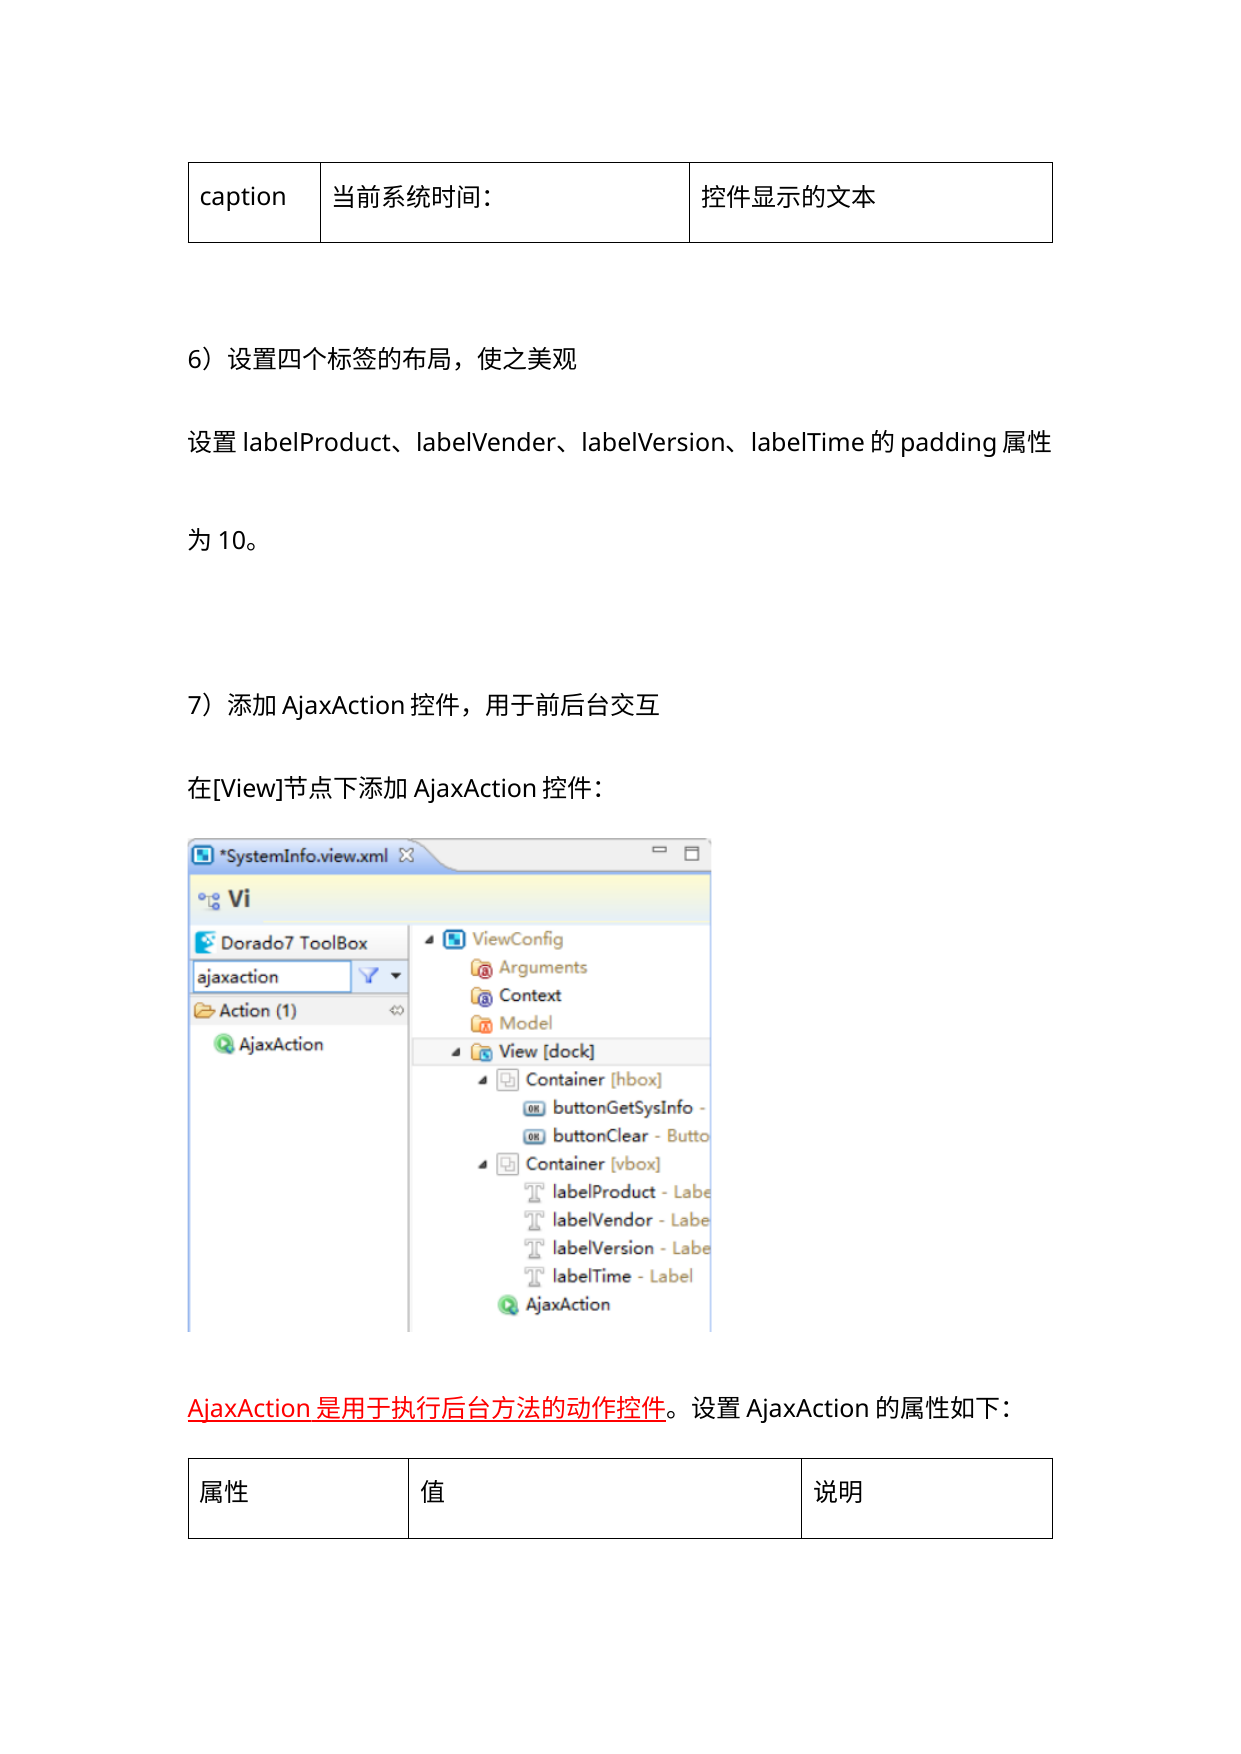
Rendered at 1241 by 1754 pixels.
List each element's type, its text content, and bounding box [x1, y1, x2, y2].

text 7）添加AjaxAction控件，用于前后台交互 [187, 671, 1053, 736]
table_header 说明 [802, 1459, 1052, 1538]
table_cell 控件显示的文本 [690, 163, 1052, 242]
table_header 值 [409, 1459, 801, 1538]
table_header 属性 [189, 1459, 408, 1538]
table_cell 当前系统时间： [321, 163, 689, 242]
text 在[View]节点下添加AjaxAction控件： [187, 754, 1053, 819]
text 6）设置四个标签的布局，使之美观 [187, 325, 1053, 390]
picture [187, 837, 712, 1332]
text 设置labelProduct、labelVender、labelVersion、labelTime的padding属性为10。 [187, 408, 1053, 571]
text AjaxAction是用于执行后台方法的动作控件。设置AjaxAction的属性如下： [187, 1374, 1053, 1439]
table_cell caption [189, 163, 320, 242]
